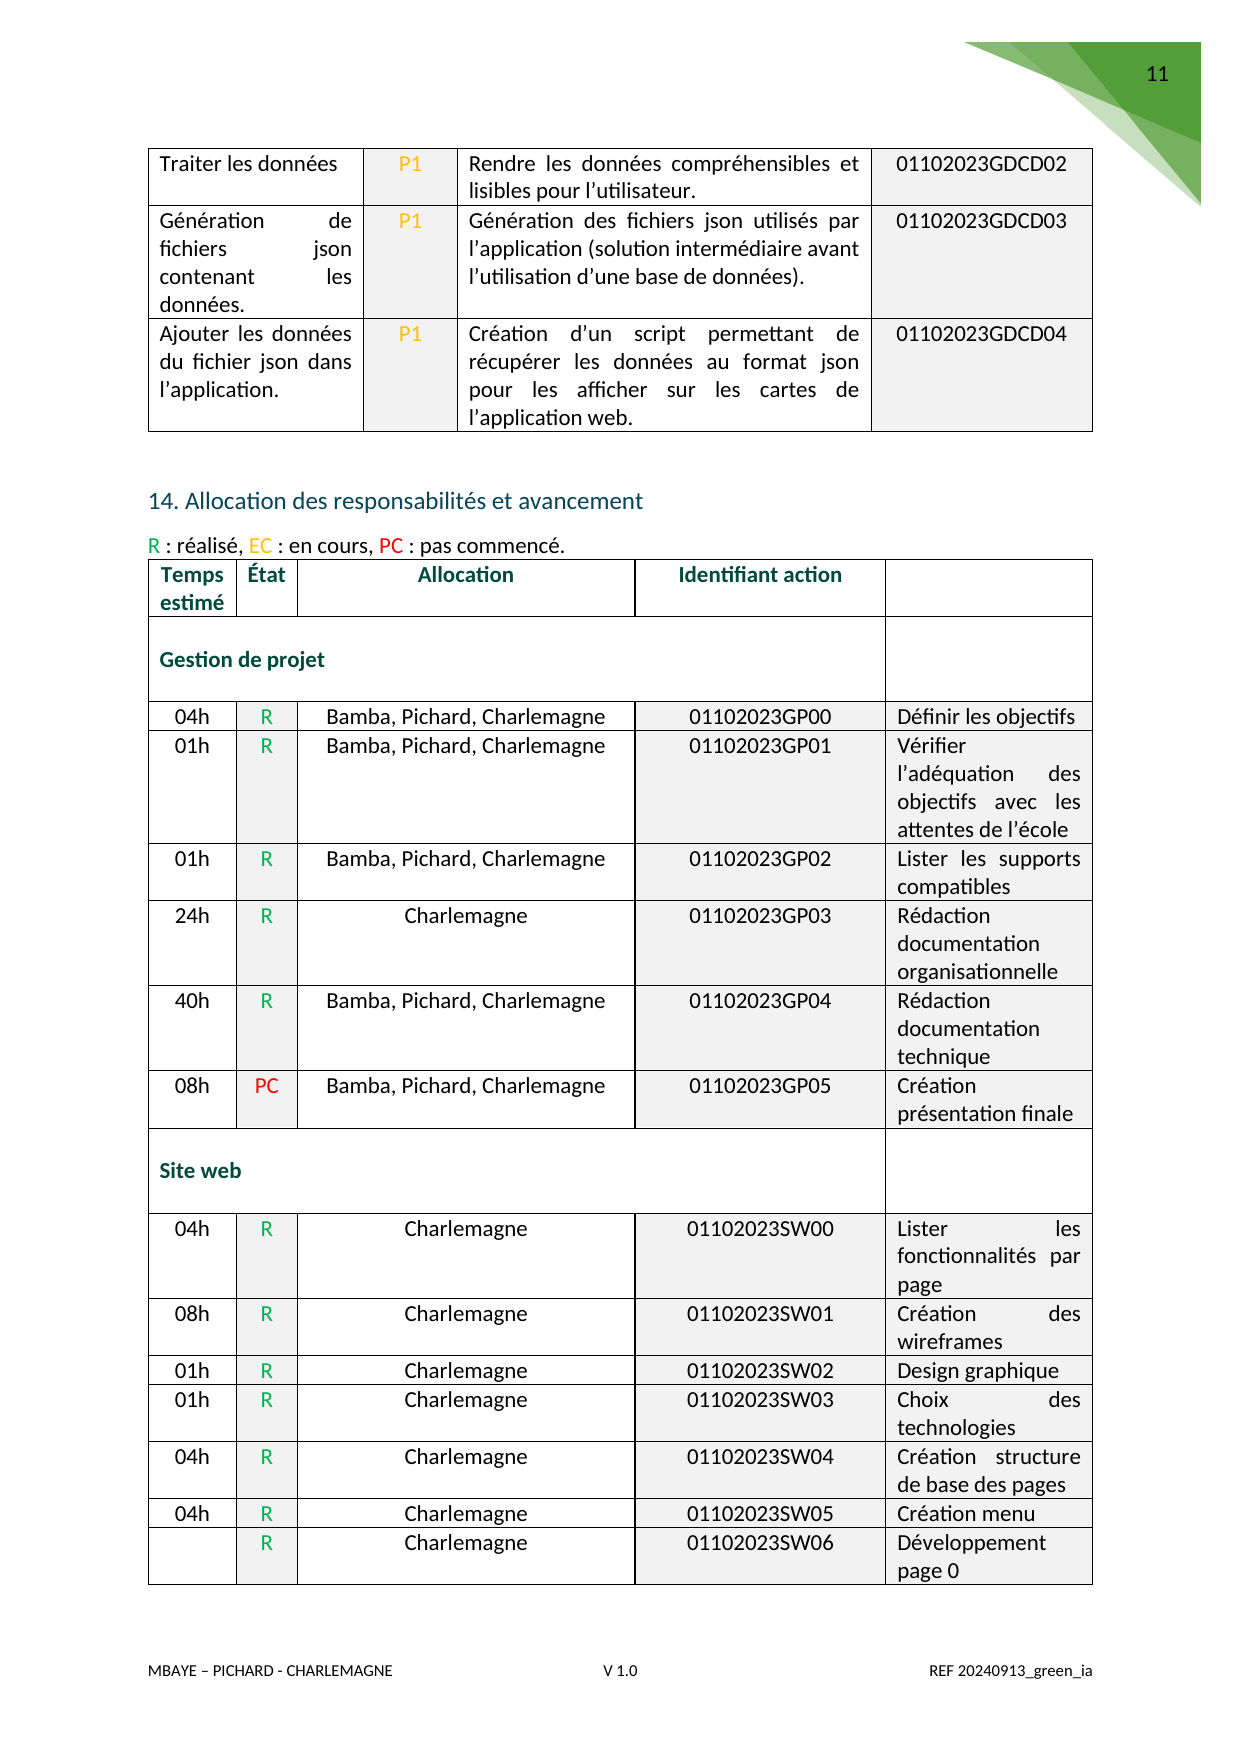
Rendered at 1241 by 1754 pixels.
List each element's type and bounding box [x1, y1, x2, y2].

picture [962, 42, 1201, 207]
